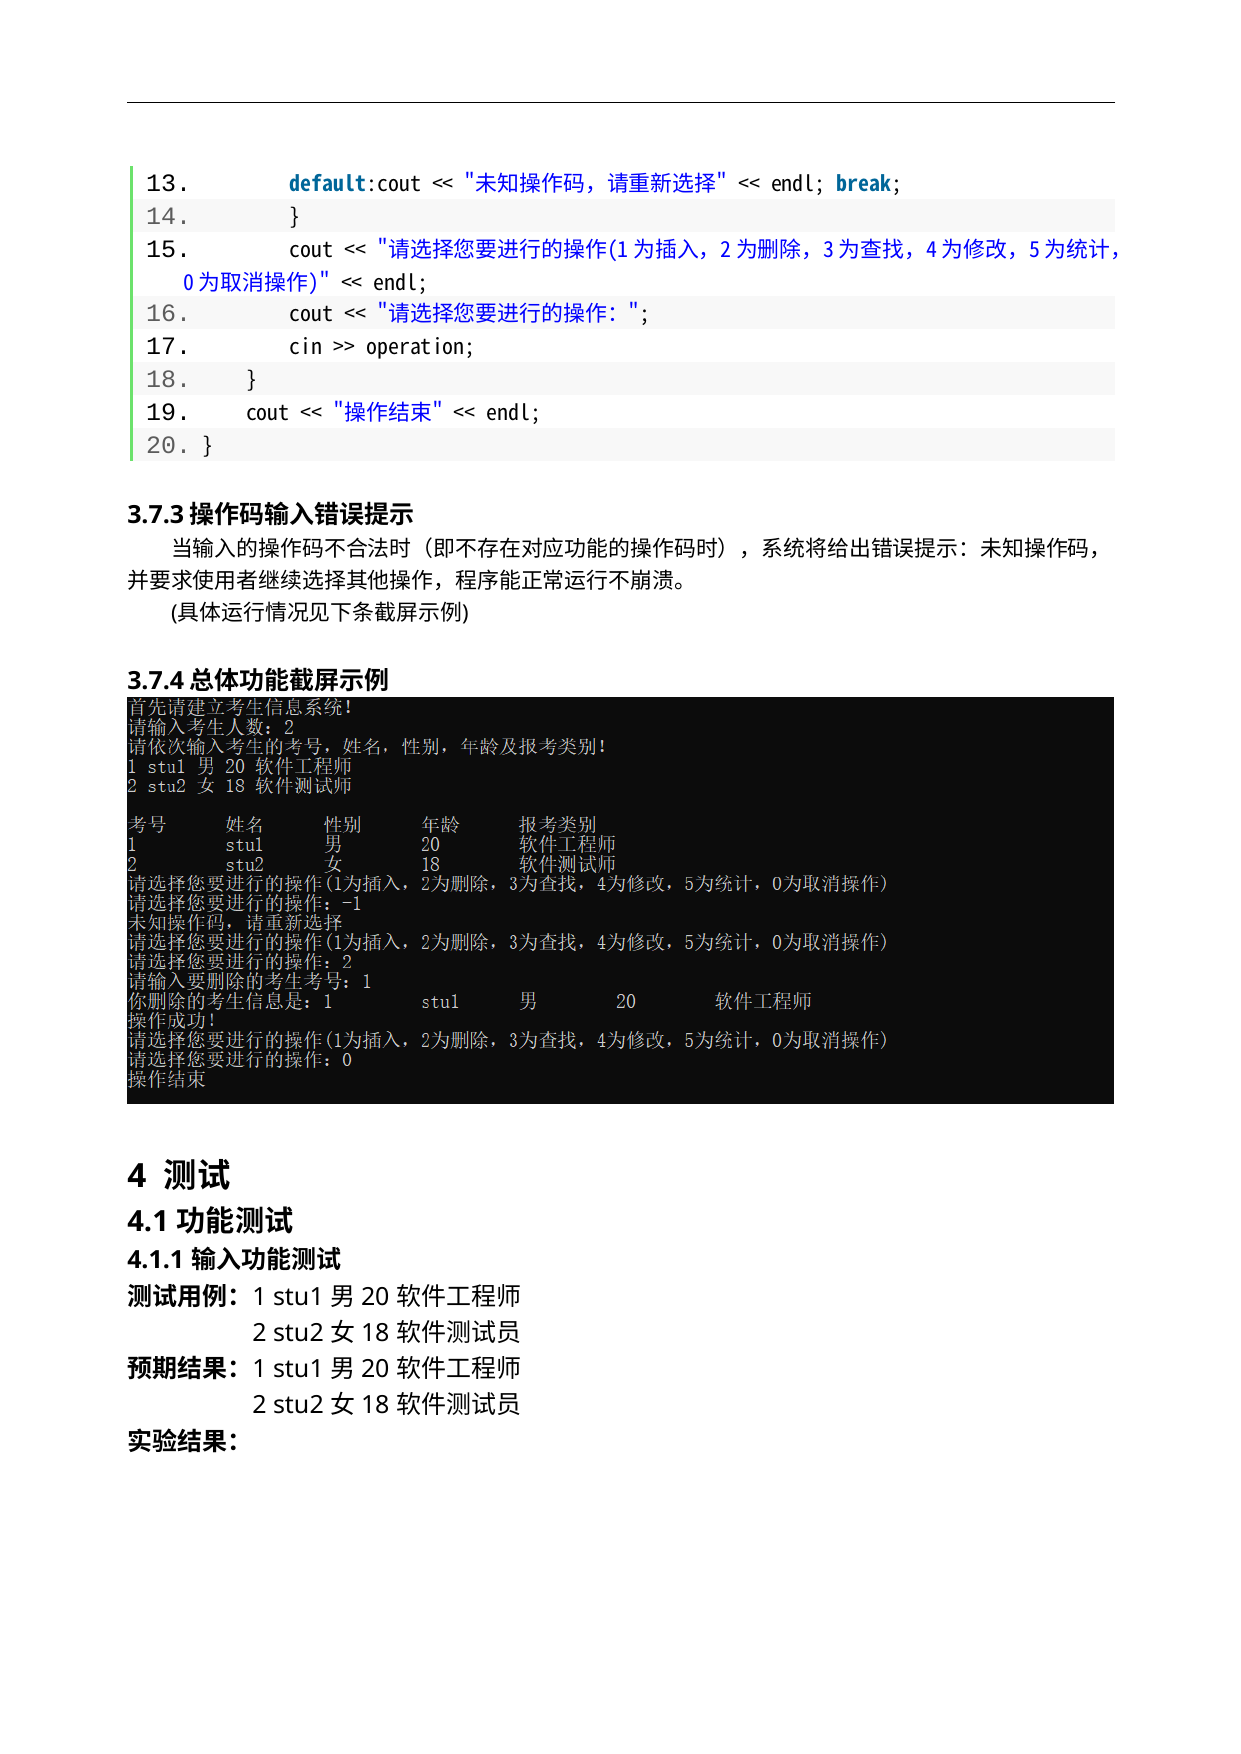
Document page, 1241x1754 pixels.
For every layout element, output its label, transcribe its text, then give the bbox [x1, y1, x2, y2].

list default:cout << "未知操作码，请重新选择" << endl; break; [133, 166, 1115, 199]
list cout << "操作结束" << endl; [133, 395, 1115, 428]
picture [127, 696, 1114, 1104]
text 2 stu2 女 18 软件测试员 [127, 1312, 1115, 1349]
text 当输入的操作码不合法时（即不存在对应功能的操作码时），系统将给出错误提示：未知操作码，并要求使用者继续选择其他操作，程序能正常运行不崩溃。 [127, 531, 1115, 594]
text 预期结果：1 stu1 男 20 软件工程师 [127, 1349, 1115, 1385]
text 4.1.1 输入功能测试 [127, 1240, 1115, 1276]
list cout << "请选择您要进行的操作："; [133, 296, 1115, 329]
list cin >> operation; [133, 329, 1115, 362]
text 2 stu2 女 18 软件测试员 [127, 1385, 1115, 1421]
text 4.1 功能测试 [127, 1198, 1115, 1240]
list } [133, 428, 1115, 461]
list } [133, 199, 1115, 232]
list } [133, 362, 1115, 395]
text 4 测试 [127, 1149, 1115, 1198]
text 3.7.3操作码输入错误提示 [127, 495, 1115, 531]
text 3.7.4总体功能截屏示例 [127, 660, 1115, 697]
text 实验结果： [127, 1421, 1115, 1457]
list cout << "请选择您要进行的操作(1为插入，2为删除，3为查找，4为修改，5为统计，0为取消操作)" << endl; [133, 232, 1115, 296]
text 测试用例：1 stu1 男 20 软件工程师 [127, 1276, 1115, 1312]
text (具体运行情况见下条截屏示例) [127, 594, 1115, 626]
